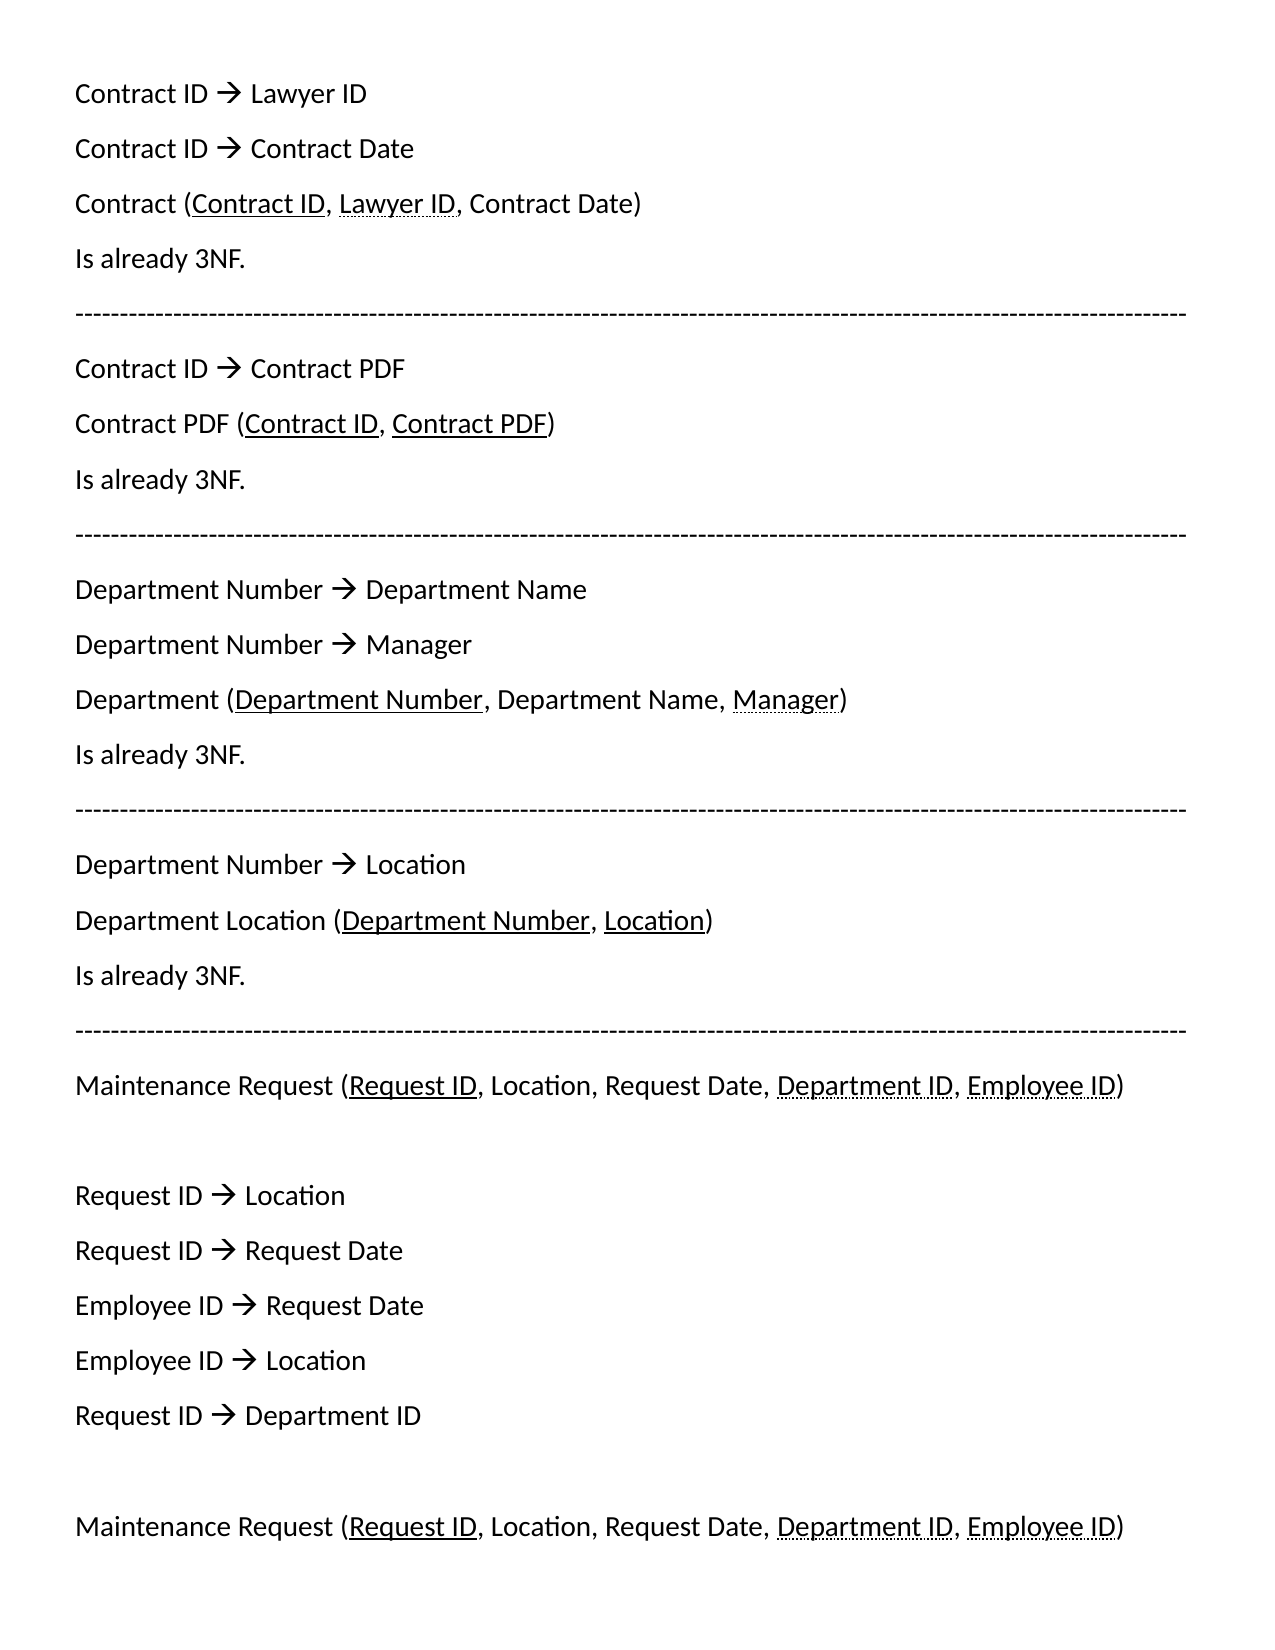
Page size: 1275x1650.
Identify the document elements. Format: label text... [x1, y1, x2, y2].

text Department Number Manager [75, 626, 1200, 662]
text ----------------------------------------------------------------------------------------------------------------------------- [75, 516, 1200, 551]
text Department Number Location [75, 846, 1200, 882]
text Is already 3NF. [75, 957, 1200, 992]
text Contract (Contract ID, Lawyer ID, Contract Date) [75, 185, 1200, 221]
text Contract ID Contract Date [75, 130, 1200, 166]
text Request ID Location [75, 1177, 1200, 1213]
text Contract PDF (Contract ID, Contract PDF) [75, 406, 1200, 441]
text Department Number Department Name [75, 571, 1200, 607]
text Department (Department Number, Department Name, Manager) [75, 681, 1200, 717]
text Is already 3NF. [75, 736, 1200, 772]
text Employee ID Request Date [75, 1287, 1200, 1323]
text Is already 3NF. [75, 461, 1200, 496]
text Department Location (Department Number, Location) [75, 902, 1200, 937]
text Request ID Department ID [75, 1397, 1200, 1433]
text ----------------------------------------------------------------------------------------------------------------------------- [75, 1012, 1200, 1047]
text Maintenance Request (Request ID, Location, Request Date, Department ID, Employee ID) [75, 1508, 1200, 1543]
text Is already 3NF. [75, 240, 1200, 276]
text Contract ID Contract PDF [75, 351, 1200, 386]
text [75, 295, 1200, 331]
text Contract ID Lawyer ID [75, 75, 1200, 111]
text Request ID Request Date [75, 1232, 1200, 1268]
text Employee ID Location [75, 1342, 1200, 1378]
text ----------------------------------------------------------------------------------------------------------------------------- [75, 791, 1200, 827]
text Maintenance Request (Request ID, Location, Request Date, Department ID, Employee ID) [75, 1067, 1200, 1102]
